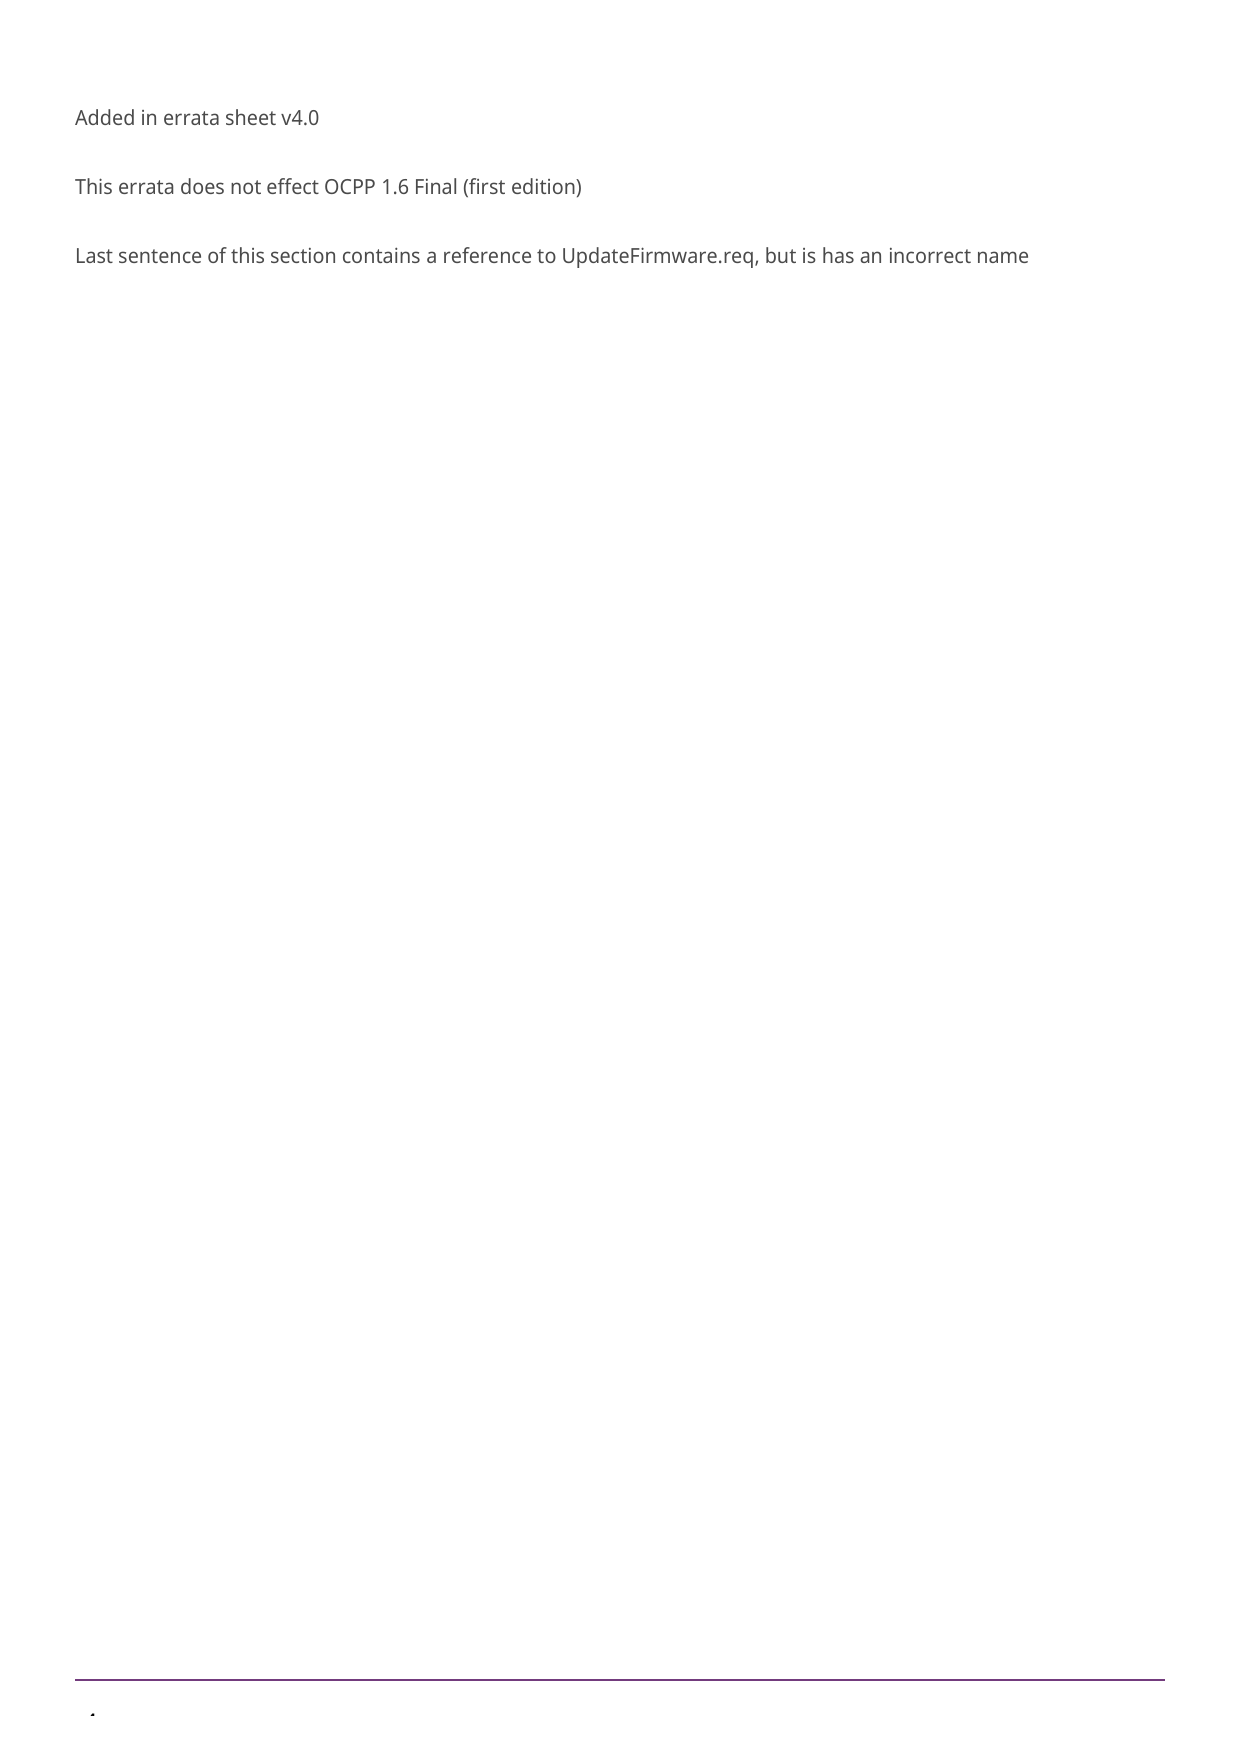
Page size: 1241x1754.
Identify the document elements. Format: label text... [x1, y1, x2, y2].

text This errata does not effect OCPP 1.6 Final (first edition) [75, 172, 1178, 200]
text Last sentence of this section contains a reference to UpdateFirmware.req, but is has an incorrect name [75, 241, 1178, 269]
text Added in errata sheet v4.0 [75, 103, 1178, 131]
